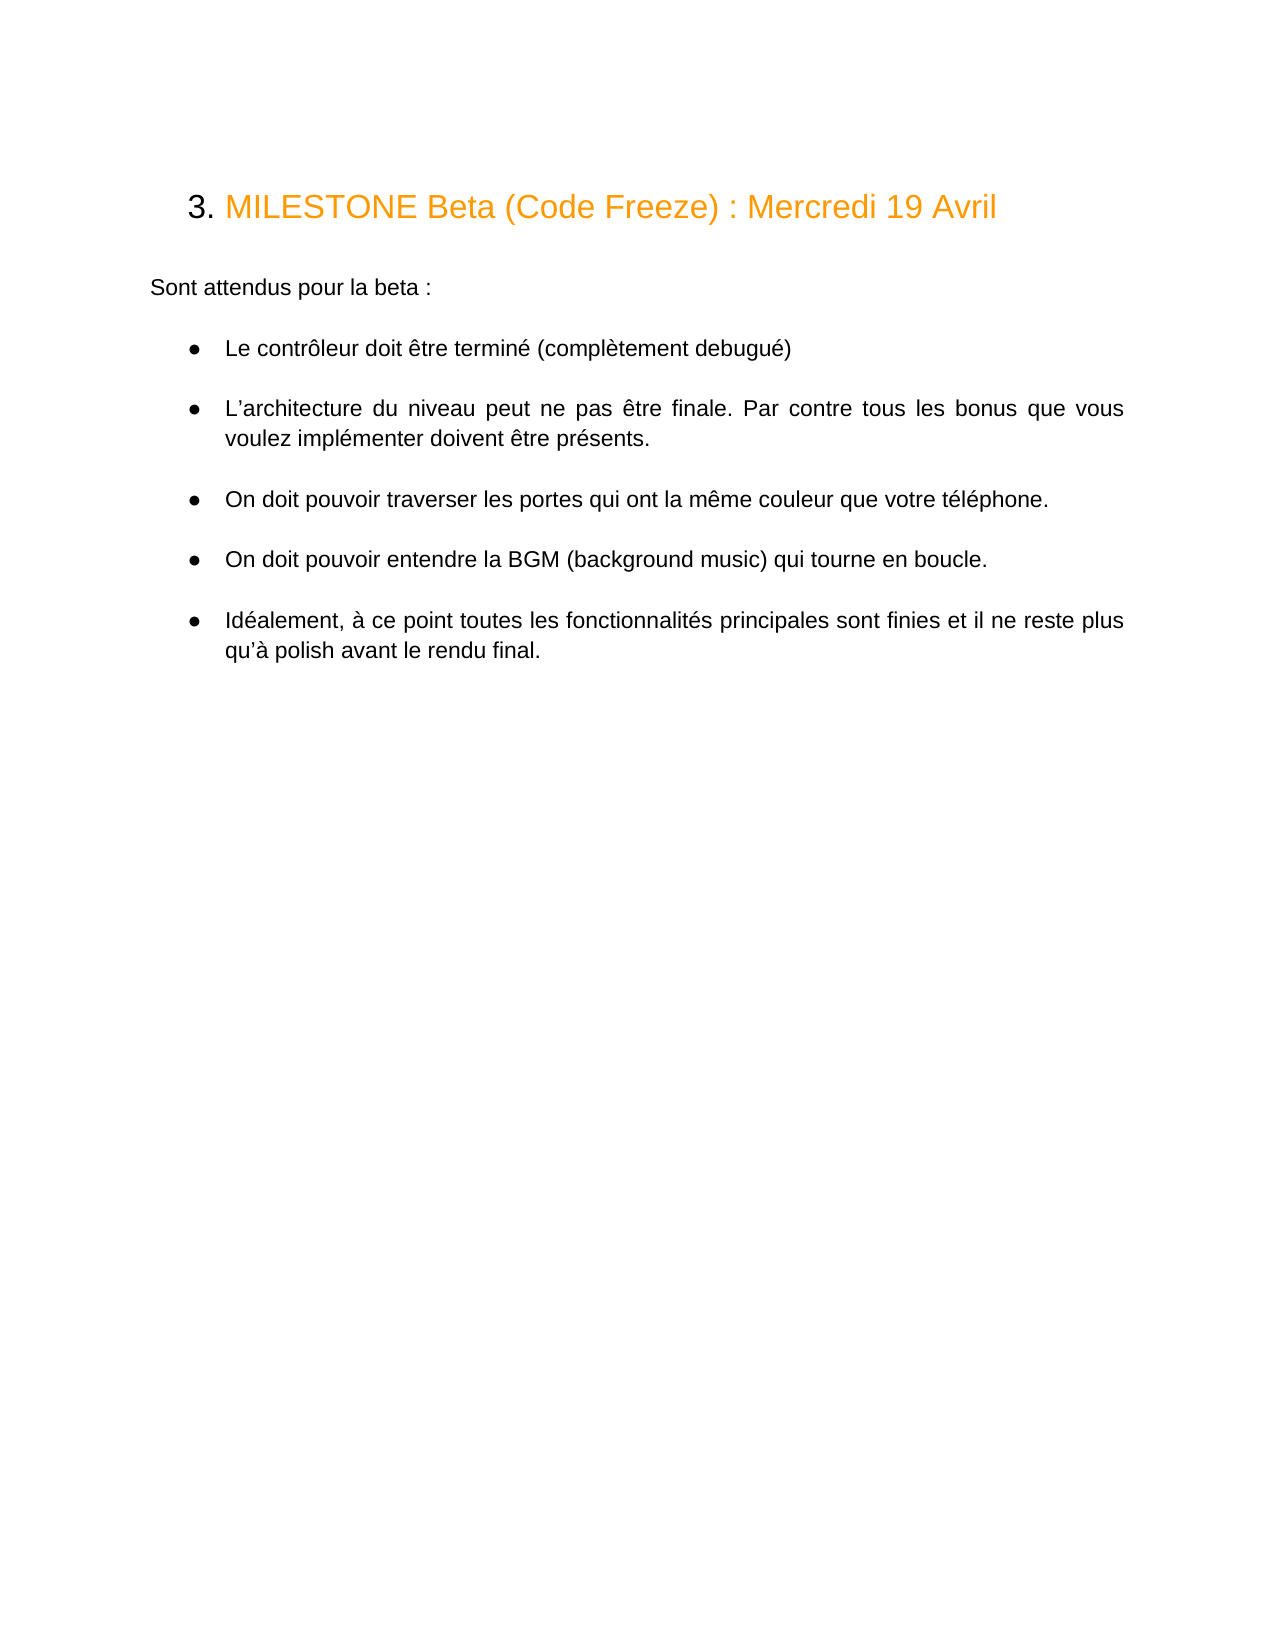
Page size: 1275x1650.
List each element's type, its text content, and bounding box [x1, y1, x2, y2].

subtitle MILESTONE Beta (Code Freeze) : Mercredi 19 Avril [187, 187, 1125, 226]
list Le contrôleur doit être terminé (complètement debugué) [187, 335, 1125, 361]
list On doit pouvoir entendre la BGM (background music) qui tourne en boucle. [187, 546, 1125, 573]
list Idéalement, à ce point toutes les fonctionnalités principales sont finies et il ne reste plus qu’à polish avant le rendu final. [187, 607, 1125, 663]
list L’architecture du niveau peut ne pas être finale. Par contre tous les bonus que vous voulez implémenter doivent être présents. [187, 395, 1125, 452]
text Sont attendus pour la beta : [150, 274, 1125, 301]
list On doit pouvoir traverser les portes qui ont la même couleur que votre téléphone. [187, 486, 1125, 512]
